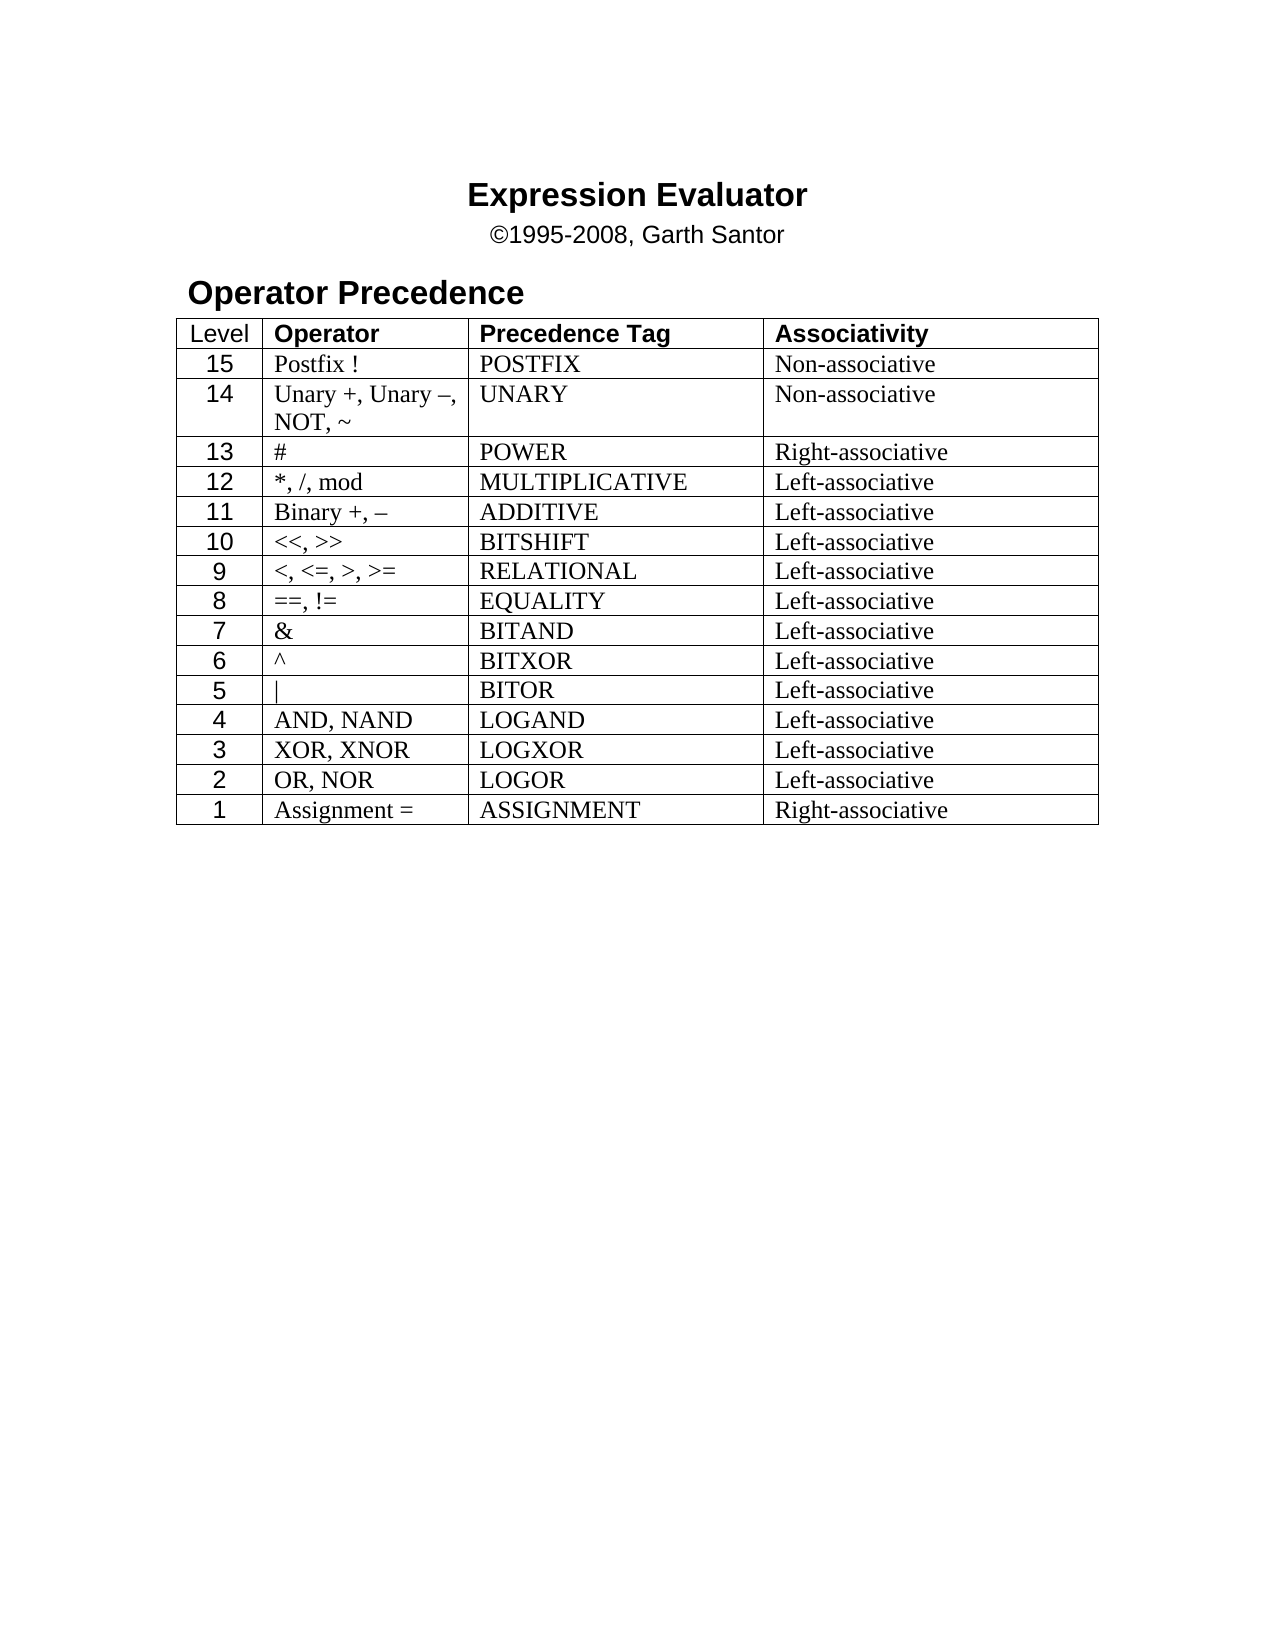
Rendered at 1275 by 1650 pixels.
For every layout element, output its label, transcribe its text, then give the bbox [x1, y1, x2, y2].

table_header Level [177, 319, 262, 348]
table_cell 7 [177, 616, 262, 645]
table_cell ==, != [263, 586, 468, 615]
table_cell AND, NAND [263, 705, 468, 734]
table_cell BITSHIFT [469, 527, 763, 555]
table_cell ^ [263, 646, 468, 674]
table_cell & [263, 616, 468, 645]
table_cell OR, NOR [263, 765, 468, 794]
table_cell Right-associative [764, 437, 1098, 466]
table_cell *, /, mod [263, 467, 468, 496]
table_cell Left-associative [764, 676, 1098, 704]
table_cell Left-associative [764, 646, 1098, 674]
table_cell 4 [177, 705, 262, 734]
table_cell Left-associative [764, 735, 1098, 764]
table_cell Left-associative [764, 616, 1098, 645]
table_cell Unary +, Unary –, NOT, ~ [263, 379, 468, 436]
table_cell 5 [177, 676, 262, 704]
table_cell Postfix ! [263, 349, 468, 378]
table_header Operator [263, 319, 468, 348]
table_cell 6 [177, 646, 262, 674]
table_cell UNARY [469, 379, 763, 436]
table_cell 14 [177, 379, 262, 436]
table_cell LOGAND [469, 705, 763, 734]
table_cell BITAND [469, 616, 763, 645]
table_cell MULTIPLICATIVE [469, 467, 763, 496]
table_cell # [263, 437, 468, 466]
table_cell Left-associative [764, 556, 1098, 585]
table_cell 9 [177, 556, 262, 585]
table_header Associativity [764, 319, 1098, 348]
subtitle Operator Precedence [187, 273, 1087, 312]
table_cell 10 [177, 527, 262, 555]
table_cell Assignment = [263, 795, 468, 823]
table_cell <, <=, >, >= [263, 556, 468, 585]
table_cell EQUALITY [469, 586, 763, 615]
table_cell 3 [177, 735, 262, 764]
table_cell <<, >> [263, 527, 468, 555]
table_cell 1 [177, 795, 262, 823]
table_cell 12 [177, 467, 262, 496]
table_cell POWER [469, 437, 763, 466]
table_cell Left-associative [764, 586, 1098, 615]
table_cell Left-associative [764, 497, 1098, 526]
table_cell Left-associative [764, 527, 1098, 555]
table_cell Left-associative [764, 705, 1098, 734]
table_cell XOR, XNOR [263, 735, 468, 764]
table_cell Right-associative [764, 795, 1098, 823]
table_cell Non-associative [764, 349, 1098, 378]
subtitle ©1995-2008, Garth Santor [187, 220, 1087, 248]
table_cell Binary +, – [263, 497, 468, 526]
title Expression Evaluator [187, 175, 1087, 213]
table_cell 11 [177, 497, 262, 526]
table_cell Non-associative [764, 379, 1098, 436]
table_cell POSTFIX [469, 349, 763, 378]
table_cell Left-associative [764, 765, 1098, 794]
table_cell LOGXOR [469, 735, 763, 764]
table_cell | [263, 676, 468, 704]
table_cell 8 [177, 586, 262, 615]
table_cell ADDITIVE [469, 497, 763, 526]
table_cell 2 [177, 765, 262, 794]
table_cell RELATIONAL [469, 556, 763, 585]
table_header Precedence Tag [469, 319, 763, 348]
table_cell BITOR [469, 676, 763, 704]
table_cell LOGOR [469, 765, 763, 794]
table_cell 15 [177, 349, 262, 378]
table_cell BITXOR [469, 646, 763, 674]
table_cell 13 [177, 437, 262, 466]
table_cell Left-associative [764, 467, 1098, 496]
table_cell ASSIGNMENT [469, 795, 763, 823]
